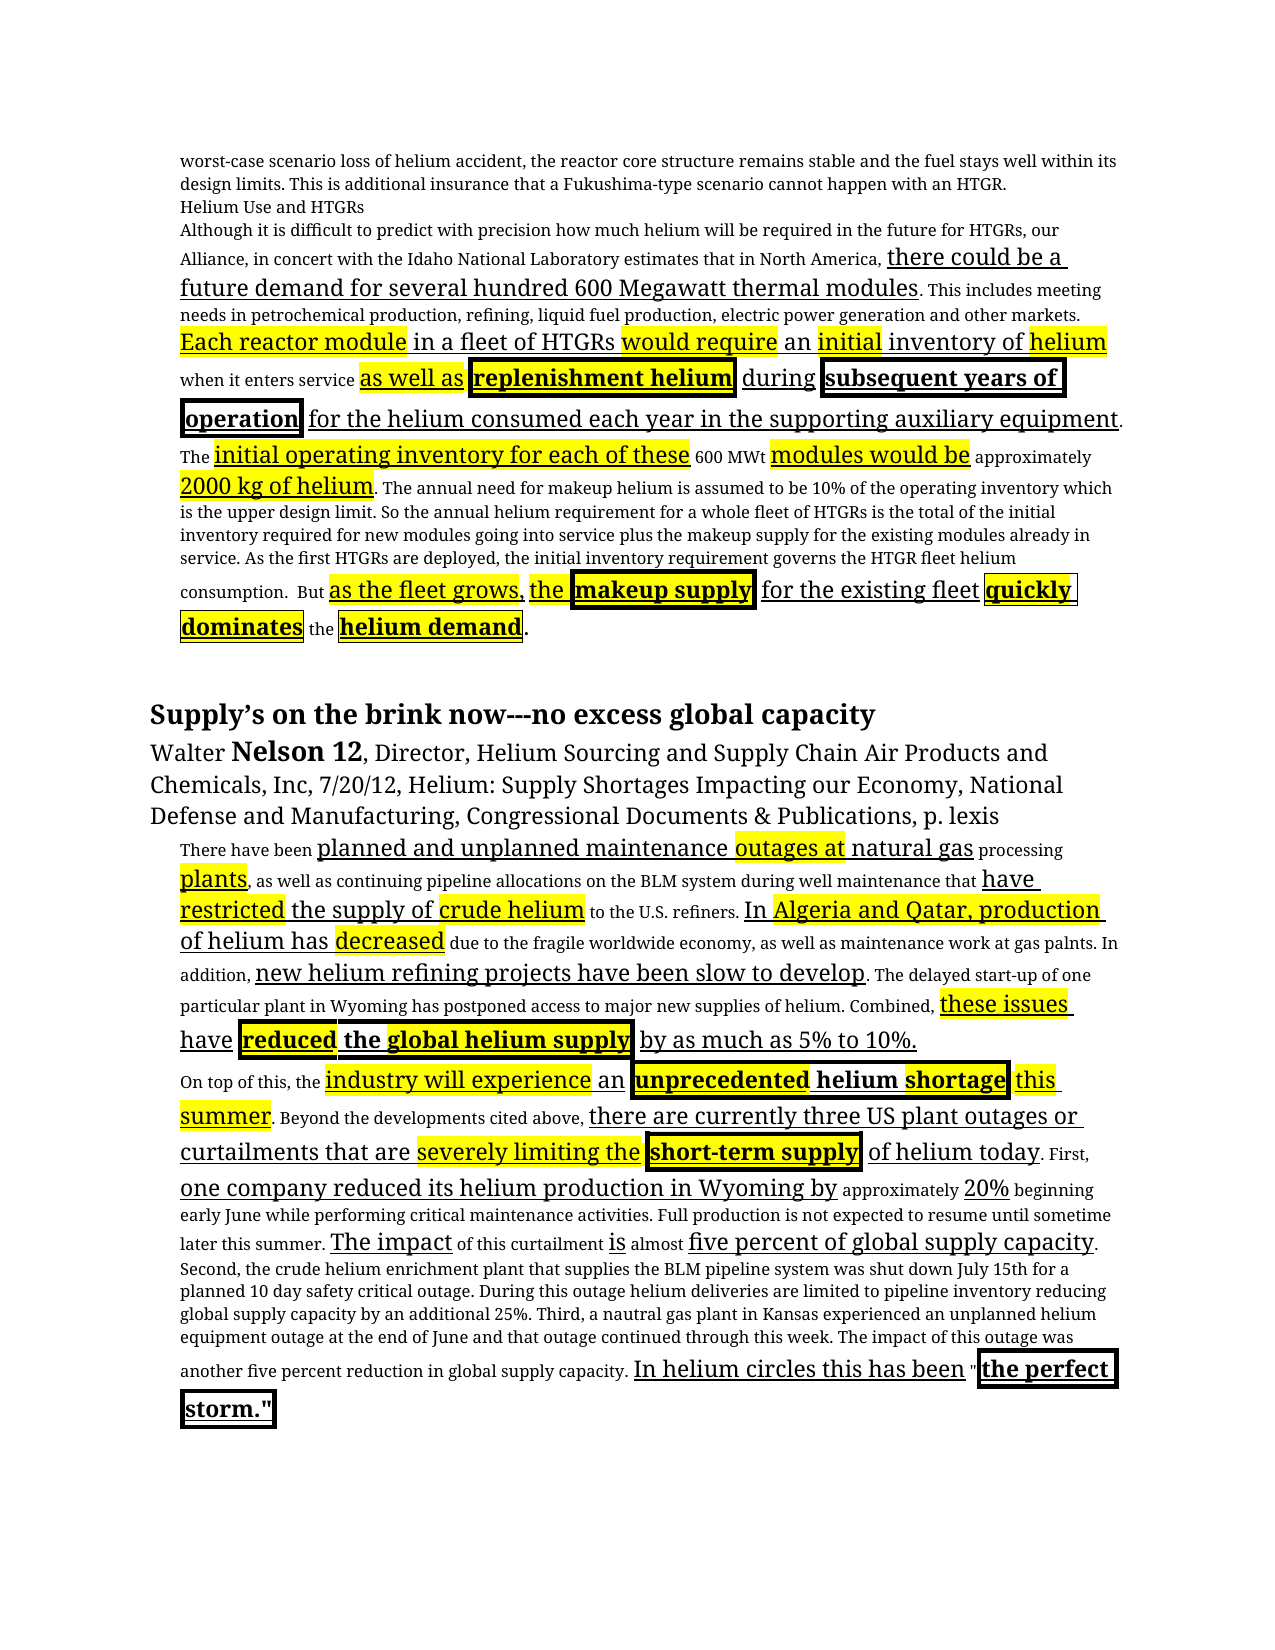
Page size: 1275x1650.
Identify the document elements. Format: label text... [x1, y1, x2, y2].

text Although it is difficult to predict with precision how much helium will be required in the future for HTGRs, our Alliance, in concert with the Idaho National Laboratory estimates that in North America, there could be a future demand for several hundred 600 Megawatt thermal modules. This includes meeting needs in petrochemical production, refining, liquid fuel production, electric power generation and other markets. [180, 218, 1125, 326]
text Each reactor module in a fleet of HTGRs would require an initial inventory of helium when it enters service as well as replenishment helium during subsequent years of operation for the helium consumed each year in the supporting auxiliary equipment. The initial operating inventory for each of these 600 MWt modules would be approximately 2000 kg of helium. The annual need for makeup helium is assumed to be 10% of the operating inventory which is the upper design limit. So the annual helium requirement for a whole fleet of HTGRs is the total of the initial inventory required for new modules going into service plus the makeup supply for the existing modules already in service. As the first HTGRs are deployed, the initial inventory requirement governs the HTGR fleet helium consumption. But as the fleet grows, the makeup supply for the existing fleet quickly dominates the helium demand. [180, 326, 1125, 643]
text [180, 150, 1125, 195]
text Walter Nelson 12, Director, Helium Sourcing and Supply Chain Air Products and Chemicals, Inc, 7/20/12, Helium: Supply Shortages Impacting our Economy, National Defense and Manufacturing, Congressional Documents & Publications, p. lexis [150, 732, 1125, 831]
subtitle Supply’s on the brink now---no excess global capacity [150, 695, 1125, 732]
text On top of this, the industry will experience an unprecedented helium shortage this summer. Beyond the developments cited above, there are currently three US plant outages or curtailments that are severely limiting the short-term supply of helium today. First, one company reduced its helium production in Wyoming by approximately 20% beginning early June while performing critical maintenance activities. Full production is not expected to resume until sometime later this summer. The impact of this curtailment is almost five percent of global supply capacity. Second, the crude helium enrichment plant that supplies the BLM pipeline system was shut down July 15th for a planned 10 day safety critical outage. During this outage helium deliveries are limited to pipeline inventory reducing global supply capacity by an additional 25%. Third, a nautral gas plant in Kansas experienced an unplanned helium equipment outage at the end of June and that outage continued through this week. The impact of this outage was another five percent reduction in global supply capacity. In helium circles this has been "the perfect storm." [180, 1059, 1125, 1429]
text There have been planned and unplanned maintenance outages at natural gas processing plants, as well as continuing pipeline allocations on the BLM system during well maintenance that have restricted the supply of crude helium to the U.S. refiners. In Algeria and Qatar, production of helium has decreased due to the fragile worldwide economy, as well as maintenance work at gas palnts. In addition, new helium refining projects have been slow to develop. The delayed start-up of one particular plant in Wyoming has postponed access to major new supplies of helium. Combined, these issues have reduced the global helium supply by as much as 5% to 10%. [180, 831, 1125, 1059]
text Helium Use and HTGRs [180, 195, 1125, 218]
